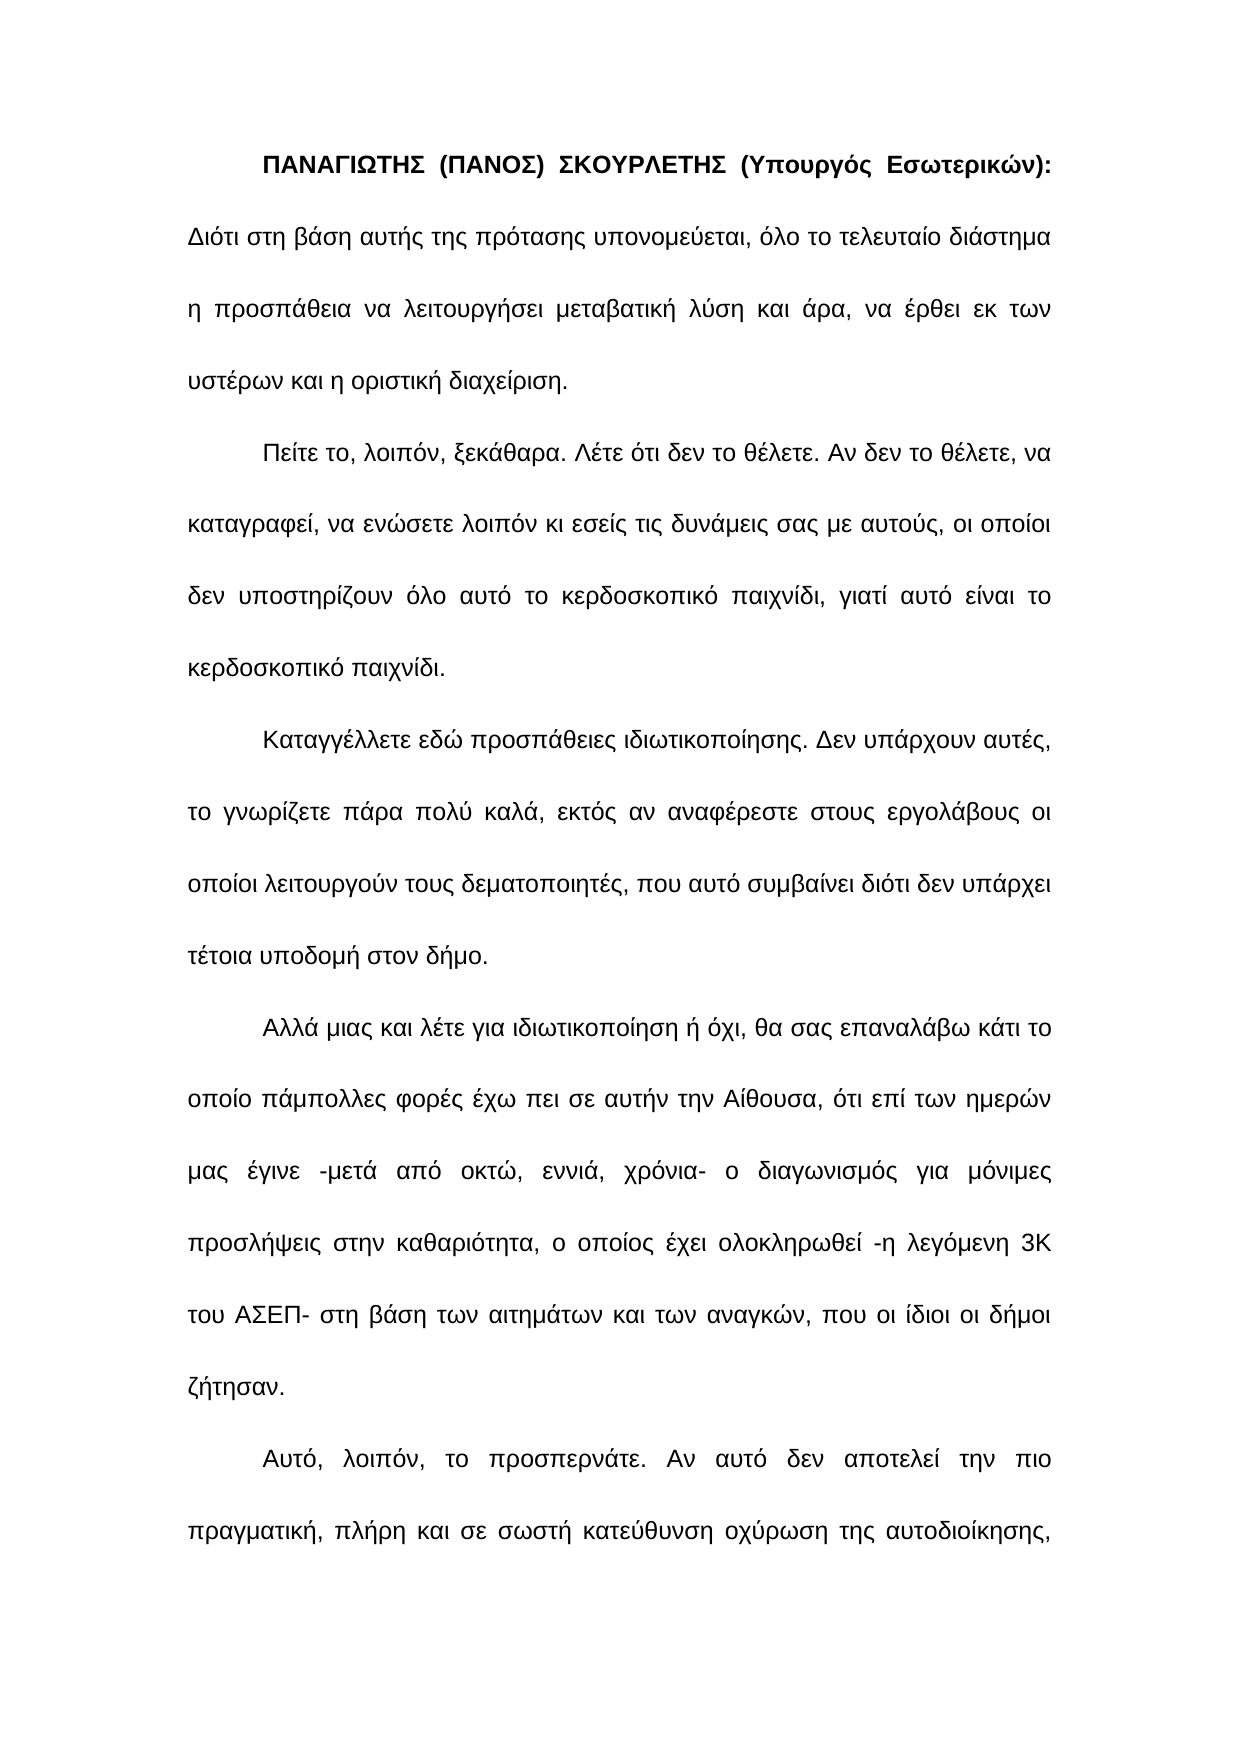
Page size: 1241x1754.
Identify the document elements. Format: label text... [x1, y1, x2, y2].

text Πείτε το, λοιπόν, ξεκάθαρα. Λέτε ότι δεν το θέλετε. Αν δεν το θέλετε, να καταγραφεί, να ενώσετε λοιπόν κι εσείς τις δυνάμεις σας με αυτούς, οι οποίοι δεν υποστηρίζουν όλο αυτό το κερδοσκοπικό παιχνίδι, γιατί αυτό είναι το κερδοσκοπικό παιχνίδι. [187, 437, 1053, 682]
text Αλλά μιας και λέτε για ιδιωτικοποίηση ή όχι, θα σας επαναλάβω κάτι το οποίο πάμπολλες φορές έχω πει σε αυτήν την Αίθουσα, ότι επί των ημερών μας έγινε -μετά από οκτώ, εννιά, χρόνια- ο διαγωνισμός για μόνιμες προσλήψεις στην καθαριότητα, ο οποίος έχει ολοκληρωθεί -η λεγόμενη 3Κ του ΑΣΕΠ- στη βάση των αιτημάτων και των αναγκών, που οι ίδιοι οι δήμοι ζήτησαν. [187, 1012, 1053, 1401]
text Καταγγέλλετε εδώ προσπάθειες ιδιωτικοποίησης. Δεν υπάρχουν αυτές, το γνωρίζετε πάρα πολύ καλά, εκτός αν αναφέρεστε στους εργολάβους οι οποίοι λειτουργούν τους δεματοποιητές, που αυτό συμβαίνει διότι δεν υπάρχει τέτοια υποδομή στον δήμο. [187, 725, 1053, 969]
text ΠΑΝΑΓΙΩΤΗΣ (ΠΑΝΟΣ) ΣΚΟΥΡΛΕΤΗΣ (Υπουργός Εσωτερικών): Διότι στη βάση αυτής της πρότασης υπονομεύεται, όλο το τελευταίο διάστημα η προσπάθεια να λειτουργήσει μεταβατική λύση και άρα, να έρθει εκ των υστέρων και η οριστική διαχείριση. [187, 150, 1053, 394]
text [187, 1444, 1053, 1544]
